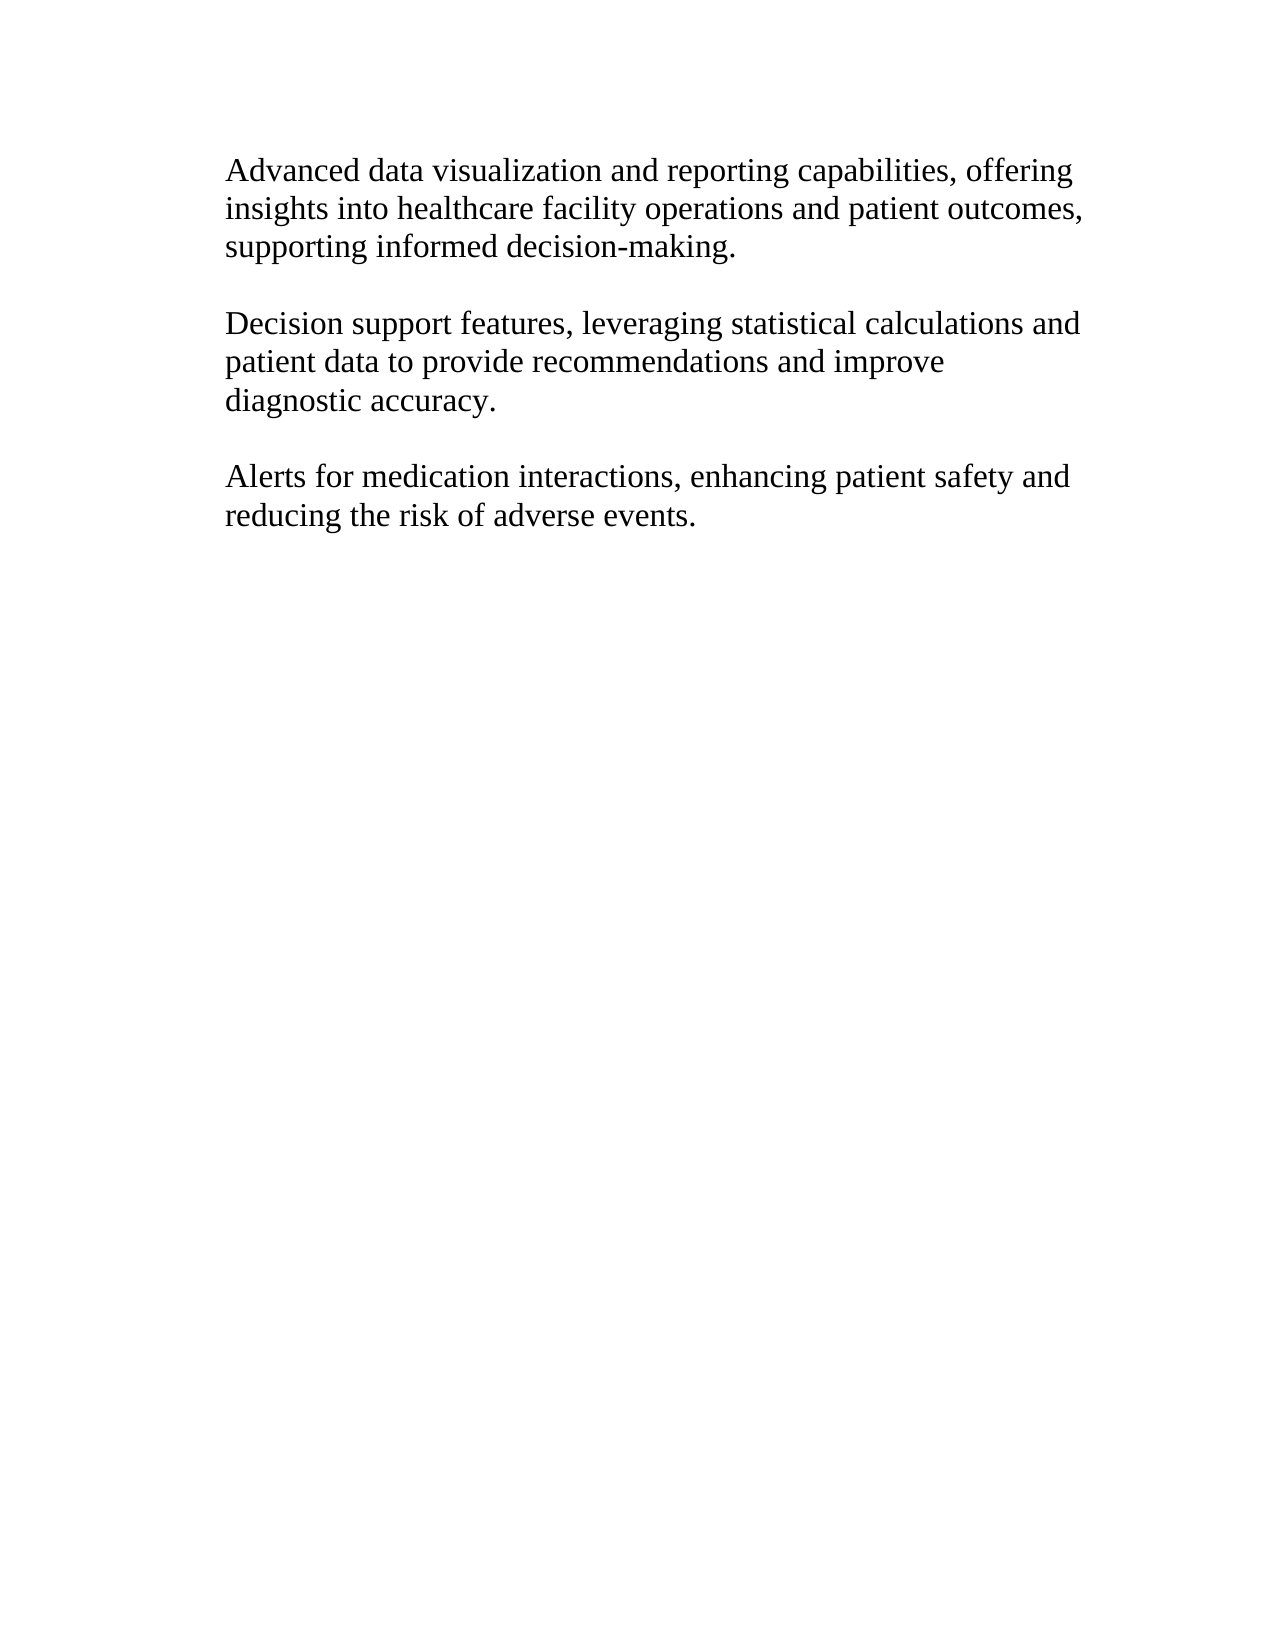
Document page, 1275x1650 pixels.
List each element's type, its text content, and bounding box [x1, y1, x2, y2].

text Decision support features, leveraging statistical calculations and patient data to provide recommendations and improve diagnostic accuracy. [225, 303, 1087, 418]
text Alerts for medication interactions, enhancing patient safety and reducing the risk of adverse events. [225, 457, 1087, 533]
text Advanced data visualization and reporting capabilities, offering insights into healthcare facility operations and patient outcomes, supporting informed decision-making. [225, 150, 1087, 265]
